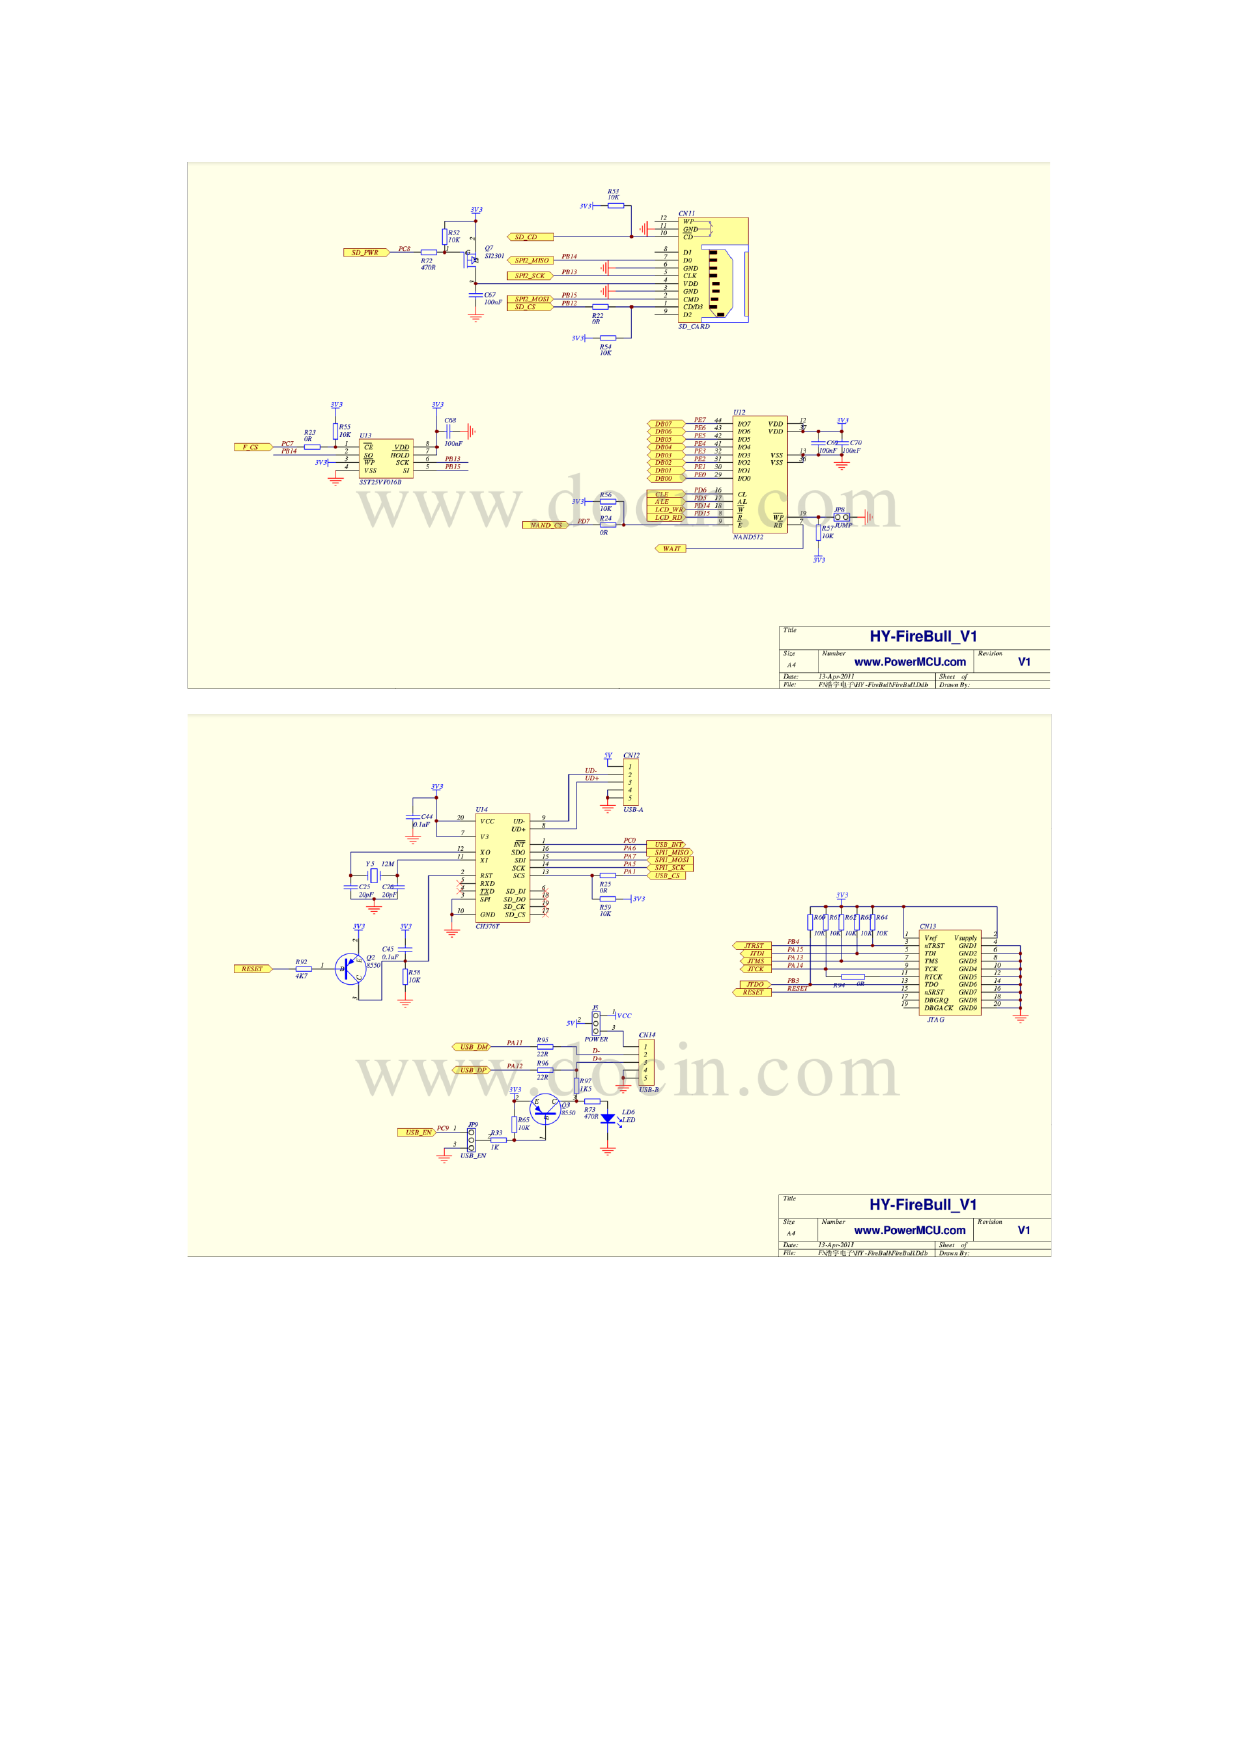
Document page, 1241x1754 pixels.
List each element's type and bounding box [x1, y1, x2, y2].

picture [187, 714, 1052, 1257]
picture [187, 162, 1050, 689]
